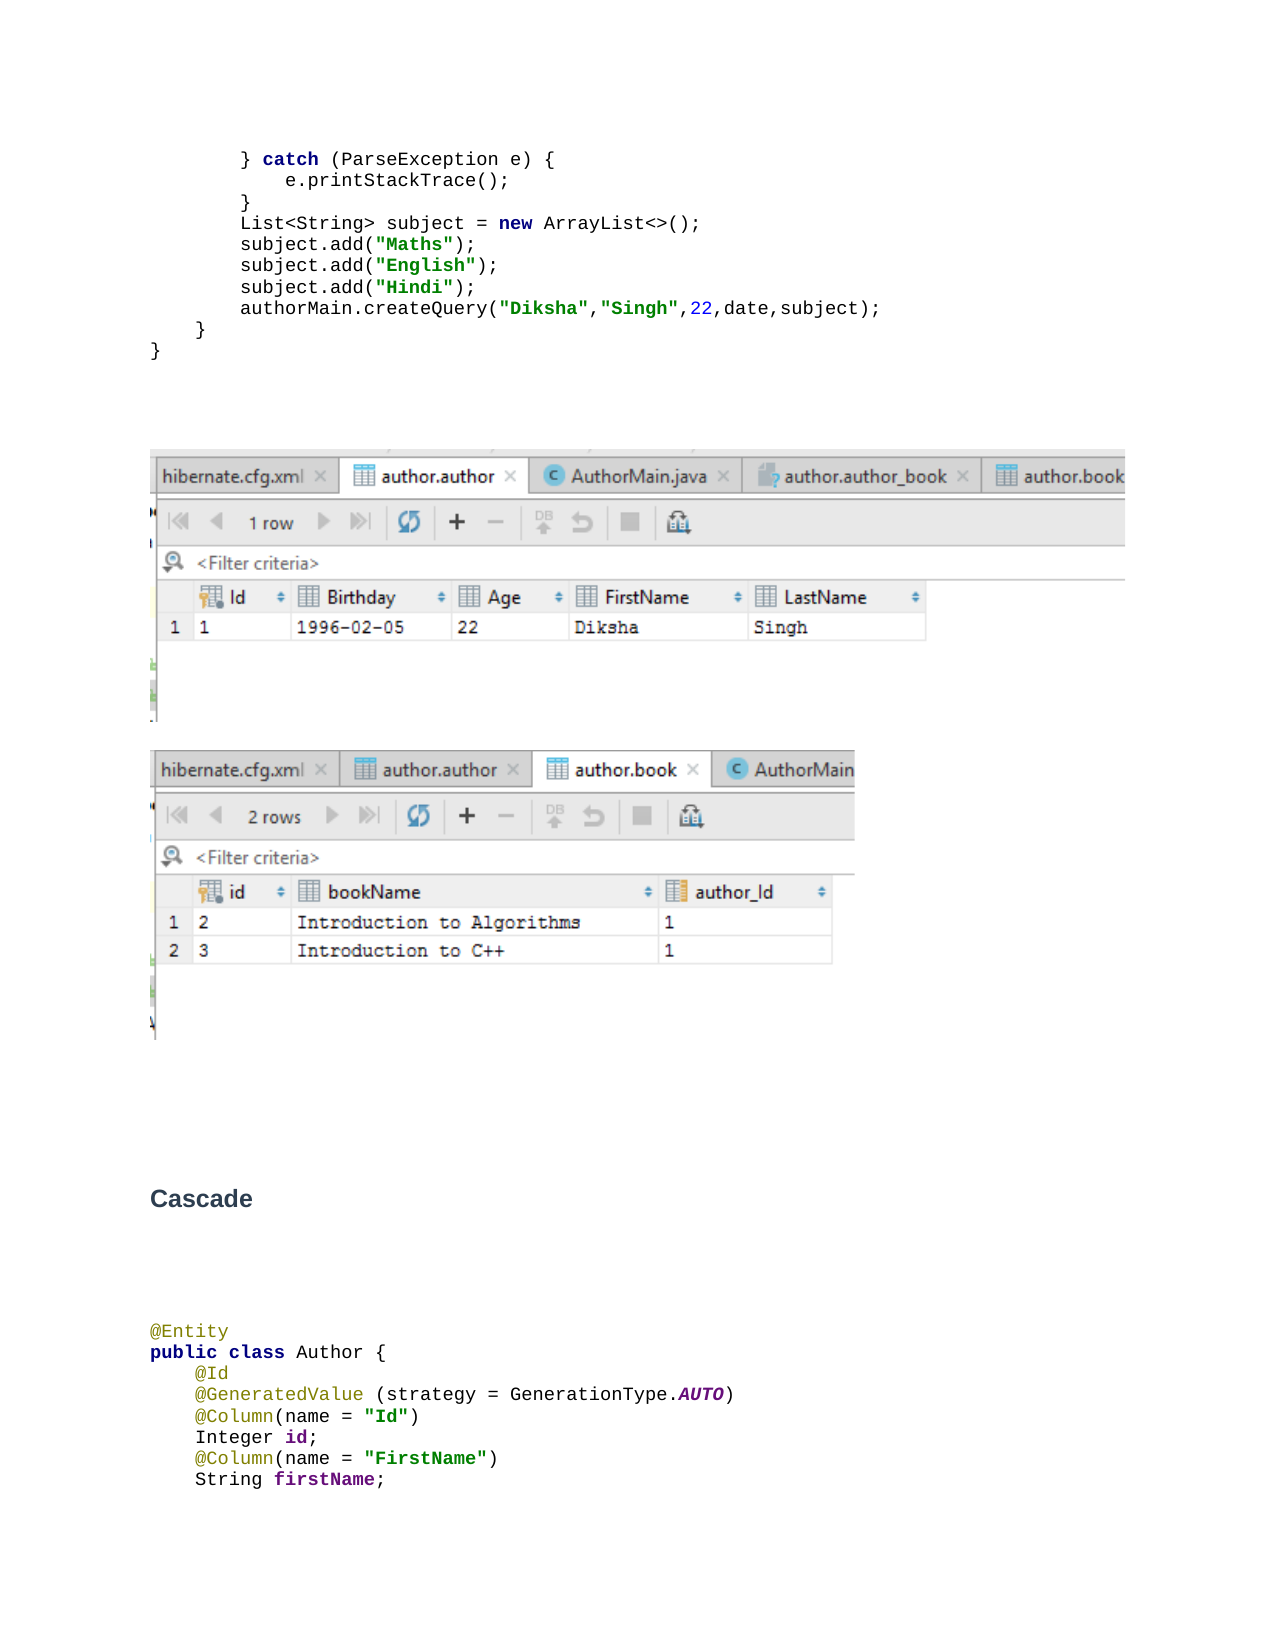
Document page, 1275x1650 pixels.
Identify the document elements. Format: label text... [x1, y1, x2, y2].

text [150, 150, 1125, 362]
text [150, 1300, 1125, 1491]
picture [150, 750, 855, 1040]
picture [150, 449, 1125, 722]
text Cascade [150, 1184, 1125, 1213]
